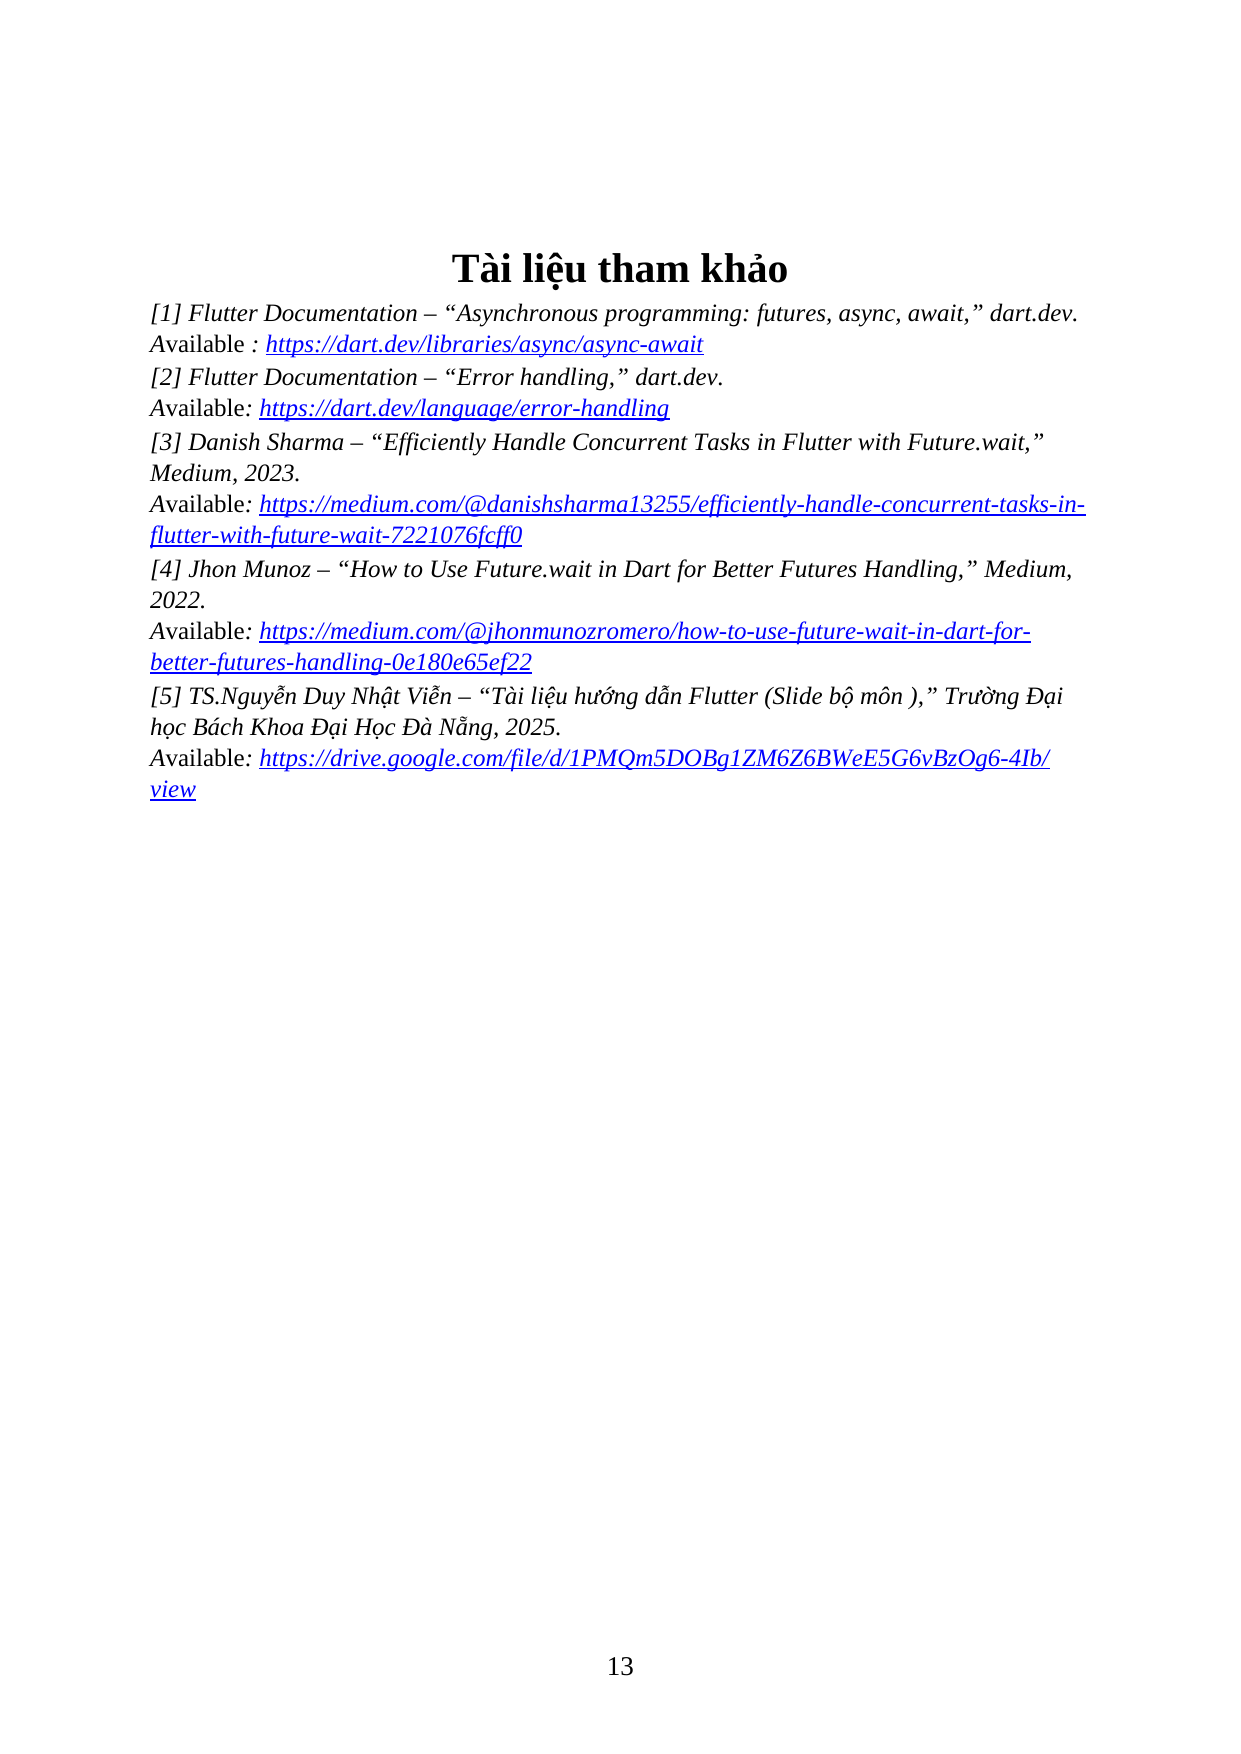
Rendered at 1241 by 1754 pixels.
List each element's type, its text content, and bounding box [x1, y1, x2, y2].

text [2] Flutter Documentation – “Error handling,” dart.dev.​ Available: https://dart.dev/language/error-handling​ [150, 362, 1090, 422]
text [5] TS.Nguyễn Duy Nhật Viễn – “Tài liệu hướng dẫn Flutter (Slide bộ môn ),” Trường Đại học Bách Khoa Đại Học Đà Nẵng, 2025.​ Available: https://drive.google.com/file/d/1PMQm5DOBg1ZM6Z6BWeE5G6vBzOg6-4Ib/view​ [150, 681, 1090, 803]
text Tài liệu tham khảo [150, 243, 1090, 291]
text [3] Danish Sharma – “Efficiently Handle Concurrent Tasks in Flutter with Future.wait,” Medium, 2023.​ Available: https://medium.com/@danishsharma13255/efficiently-handle-concurrent-tasks-in-flutter-with-future-wait-7221076fcff0​ [150, 427, 1090, 549]
text [4] Jhon Munoz – “How to Use Future.wait in Dart for Better Futures Handling,” Medium, 2022.​ Available: https://medium.com/@jhonmunozromero/how-to-use-future-wait-in-dart-for-better-futures-handling-0e180e65ef22​ [150, 554, 1090, 676]
text [1] Flutter Documentation – “Asynchronous programming: futures, async, await,” dart.dev.​ Available : https://dart.dev/libraries/async/async-await​ [150, 298, 1090, 357]
